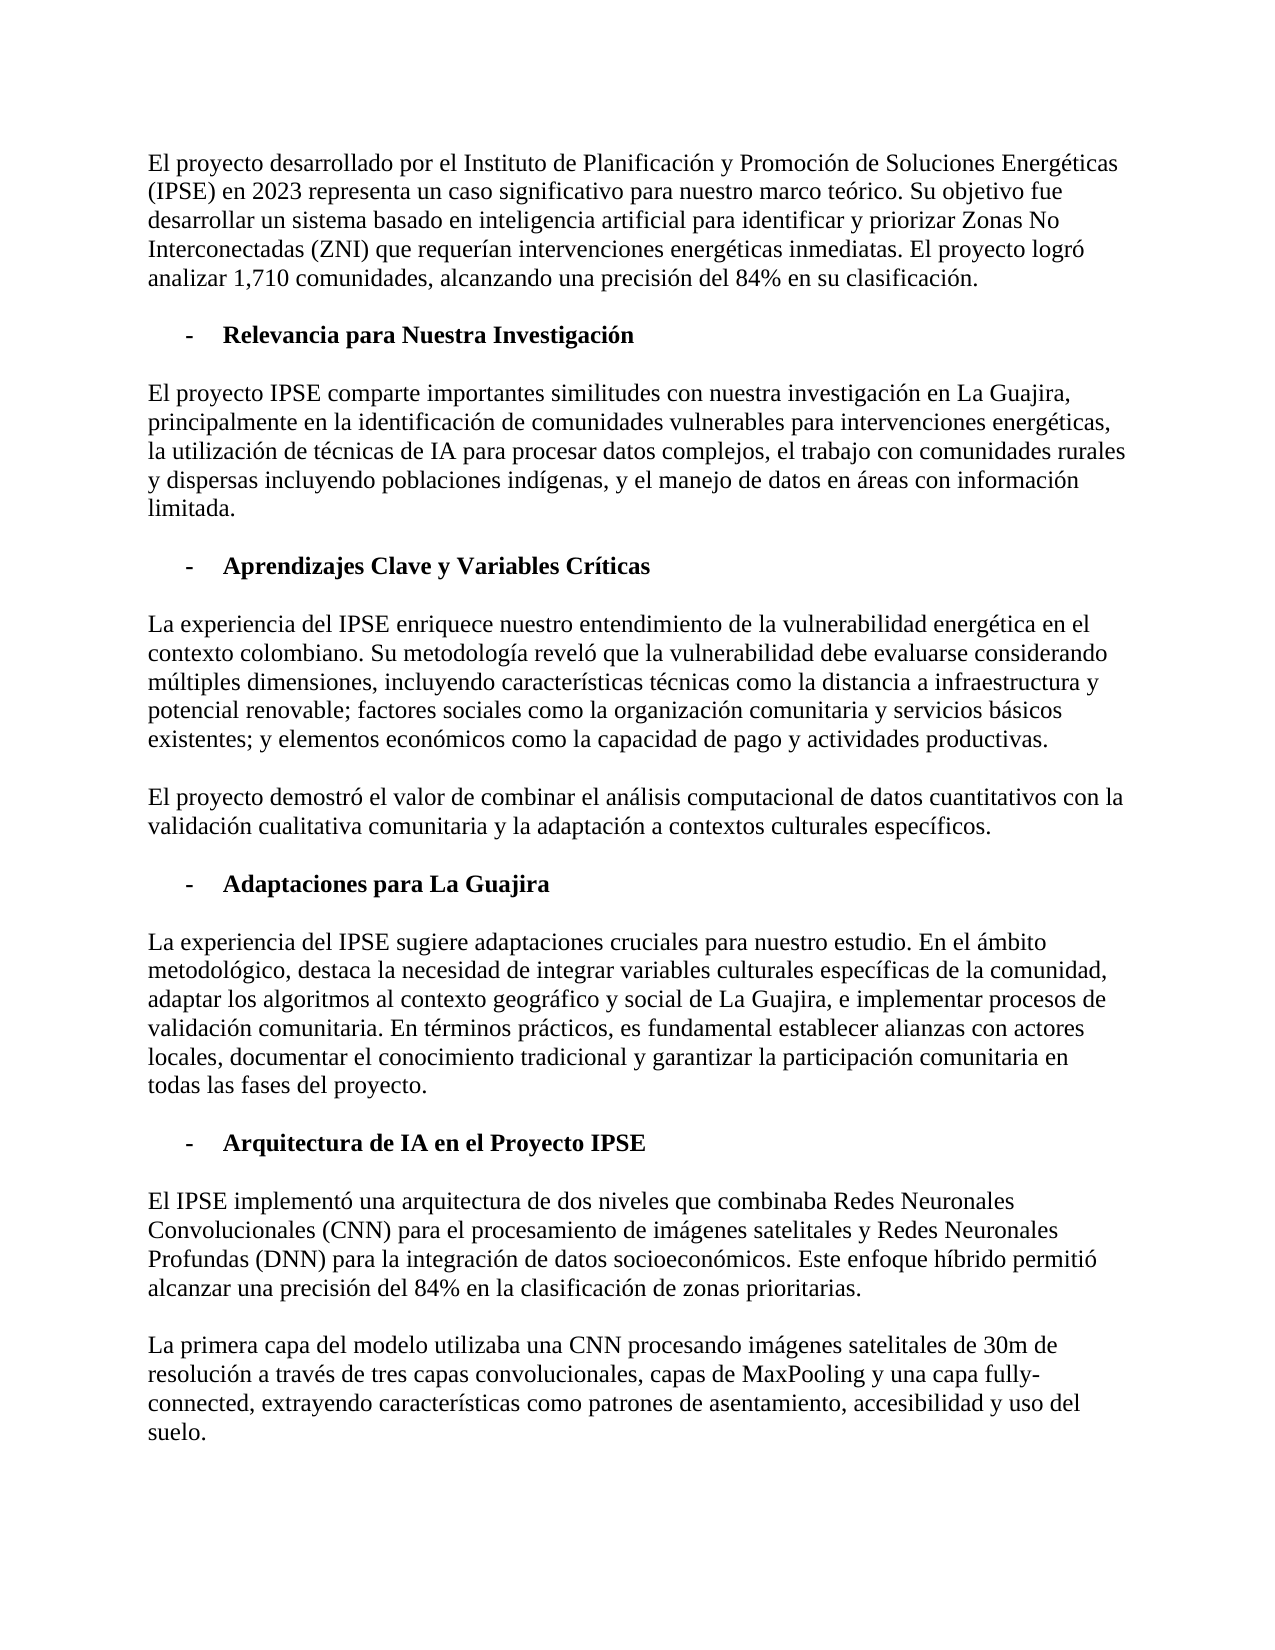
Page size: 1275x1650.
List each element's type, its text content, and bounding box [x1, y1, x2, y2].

list Relevancia para Nuestra Investigación [185, 321, 1127, 349]
text La experiencia del IPSE enriquece nuestro entendimiento de la vulnerabilidad energética en el contexto colombiano. Su metodología reveló que la vulnerabilidad debe evaluarse considerando múltiples dimensiones, incluyendo características técnicas como la distancia a infraestructura y potencial renovable; factores sociales como la organización comunitaria y servicios básicos existentes; y elementos económicos como la capacidad de pago y actividades productivas. [148, 609, 1127, 753]
list Adaptaciones para La Guajira [185, 869, 1127, 898]
list Aprendizajes Clave y Variables Críticas [185, 551, 1127, 580]
text El proyecto IPSE comparte importantes similitudes con nuestra investigación en La Guajira, principalmente en la identificación de comunidades vulnerables para intervenciones energéticas, la utilización de técnicas de IA para procesar datos complejos, el trabajo con comunidades rurales y dispersas incluyendo poblaciones indígenas, y el manejo de datos en áreas con información limitada. [148, 378, 1127, 522]
text El IPSE implementó una arquitectura de dos niveles que combinaba Redes Neuronales Convolucionales (CNN) para el procesamiento de imágenes satelitales y Redes Neuronales Profundas (DNN) para la integración de datos socioeconómicos. Este enfoque híbrido permitió alcanzar una precisión del 84% en la clasificación de zonas prioritarias. [148, 1186, 1127, 1301]
text El proyecto desarrollado por el Instituto de Planificación y Promoción de Soluciones Energéticas (IPSE) en 2023 representa un caso significativo para nuestro marco teórico. Su objetivo fue desarrollar un sistema basado en inteligencia artificial para identificar y priorizar Zonas No Interconectadas (ZNI) que requerían intervenciones energéticas inmediatas. El proyecto logró analizar 1,710 comunidades, alcanzando una precisión del 84% en su clasificación. [148, 148, 1127, 291]
text La primera capa del modelo utilizaba una CNN procesando imágenes satelitales de 30m de resolución a través de tres capas convolucionales, capas de MaxPooling y una capa fully-connected, extrayendo características como patrones de asentamiento, accesibilidad y uso del suelo. [148, 1331, 1127, 1446]
text El proyecto demostró el valor de combinar el análisis computacional de datos cuantitativos con la validación cualitativa comunitaria y la adaptación a contextos culturales específicos. [148, 782, 1127, 840]
text La experiencia del IPSE sugiere adaptaciones cruciales para nuestro estudio. En el ámbito metodológico, destaca la necesidad de integrar variables culturales específicas de la comunidad, adaptar los algoritmos al contexto geográfico y social de La Guajira, e implementar procesos de validación comunitaria. En términos prácticos, es fundamental establecer alianzas con actores locales, documentar el conocimiento tradicional y garantizar la participación comunitaria en todas las fases del proyecto. [148, 927, 1127, 1099]
list Arquitectura de IA en el Proyecto IPSE [185, 1128, 1127, 1157]
